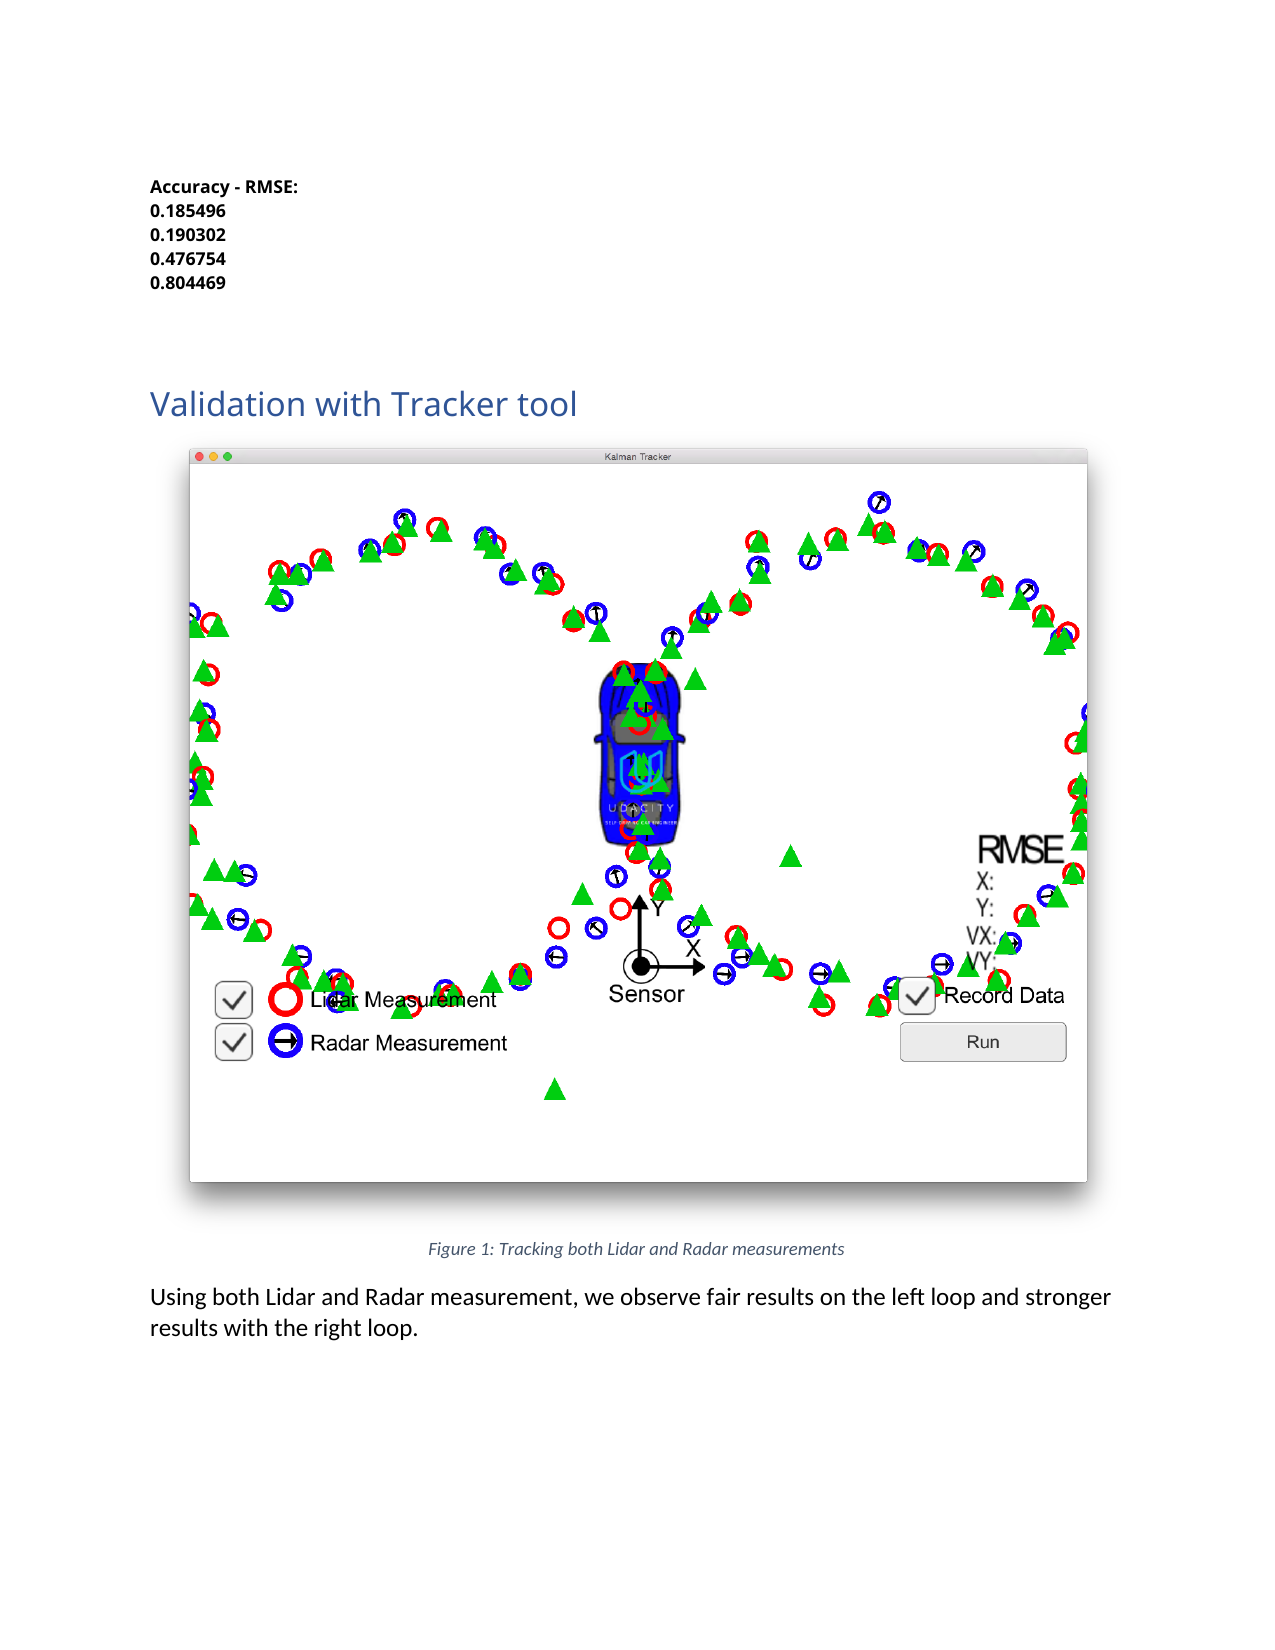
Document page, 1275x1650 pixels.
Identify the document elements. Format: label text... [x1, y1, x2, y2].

text 0.476754 [150, 247, 1125, 271]
text 0.185496 [150, 198, 1125, 222]
text Accuracy - RMSE: [150, 174, 1125, 198]
text Using both Lidar and Radar measurement, we observe fair results on the left loop and stronger results with the right loop. [150, 1281, 1125, 1342]
subtitle Validation with Tracker tool [150, 381, 1125, 426]
text 0.190302 [150, 222, 1125, 247]
text 0.804469 [150, 271, 1125, 295]
picture [150, 426, 1125, 1238]
